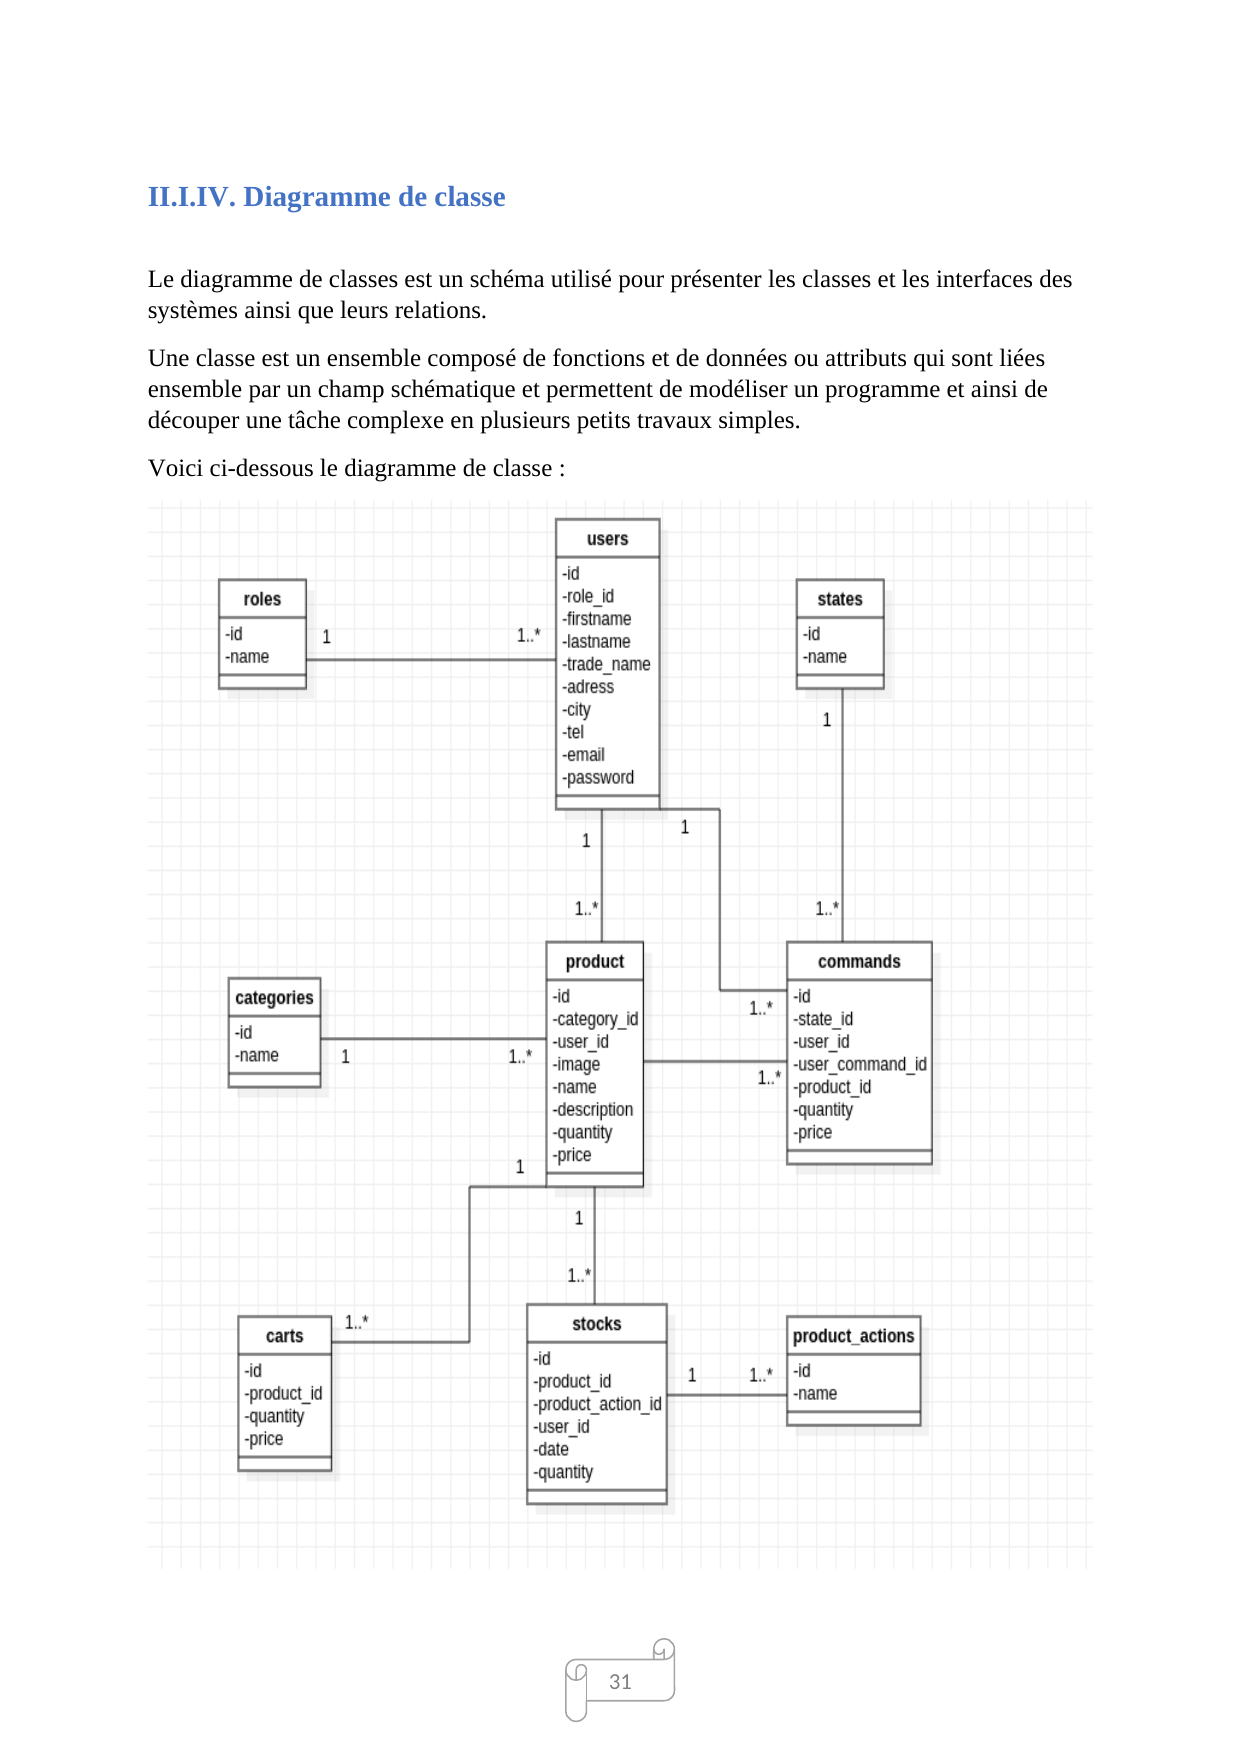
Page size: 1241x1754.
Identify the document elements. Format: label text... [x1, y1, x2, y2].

picture [147, 500, 1093, 1569]
text Le diagramme de classes est un schéma utilisé pour présenter les classes et les interfaces des systèmes ainsi que leurs relations. [148, 264, 1093, 324]
subtitle II.I.IV. Diagramme de classe [148, 179, 1093, 212]
text Voici ci-dessous le diagramme de classe : [148, 453, 1093, 482]
text Une classe est un ensemble composé de fonctions et de données ou attributs qui sont liées ensemble par un champ schématique et permettent de modéliser un programme et ainsi de découper une tâche complexe en plusieurs petits travaux simples. [148, 343, 1093, 434]
